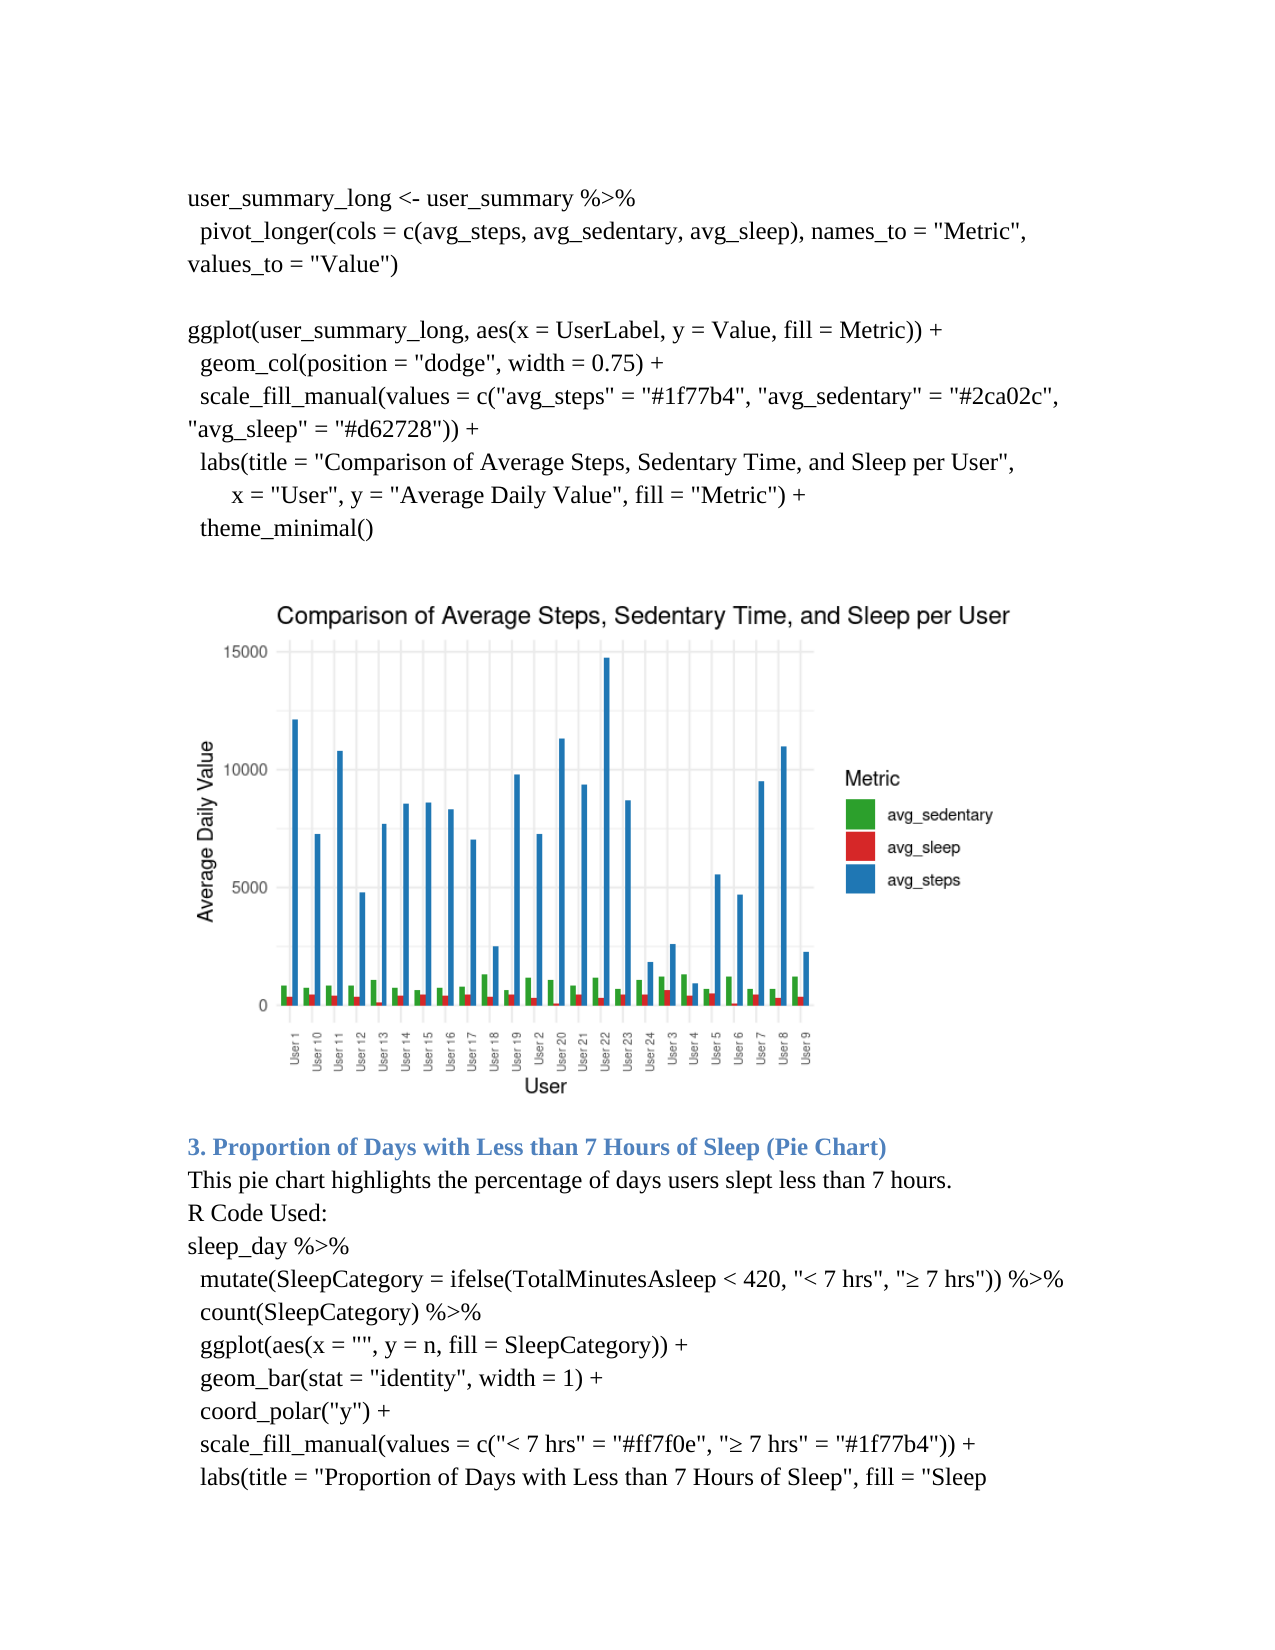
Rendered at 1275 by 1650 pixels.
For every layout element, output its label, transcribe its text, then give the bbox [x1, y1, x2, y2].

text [187, 150, 1087, 572]
subtitle 3. Proportion of Days with Less than 7 Hours of Sleep (Pie Chart) [187, 1132, 1087, 1161]
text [187, 1165, 1087, 1491]
picture [187, 596, 1013, 1108]
